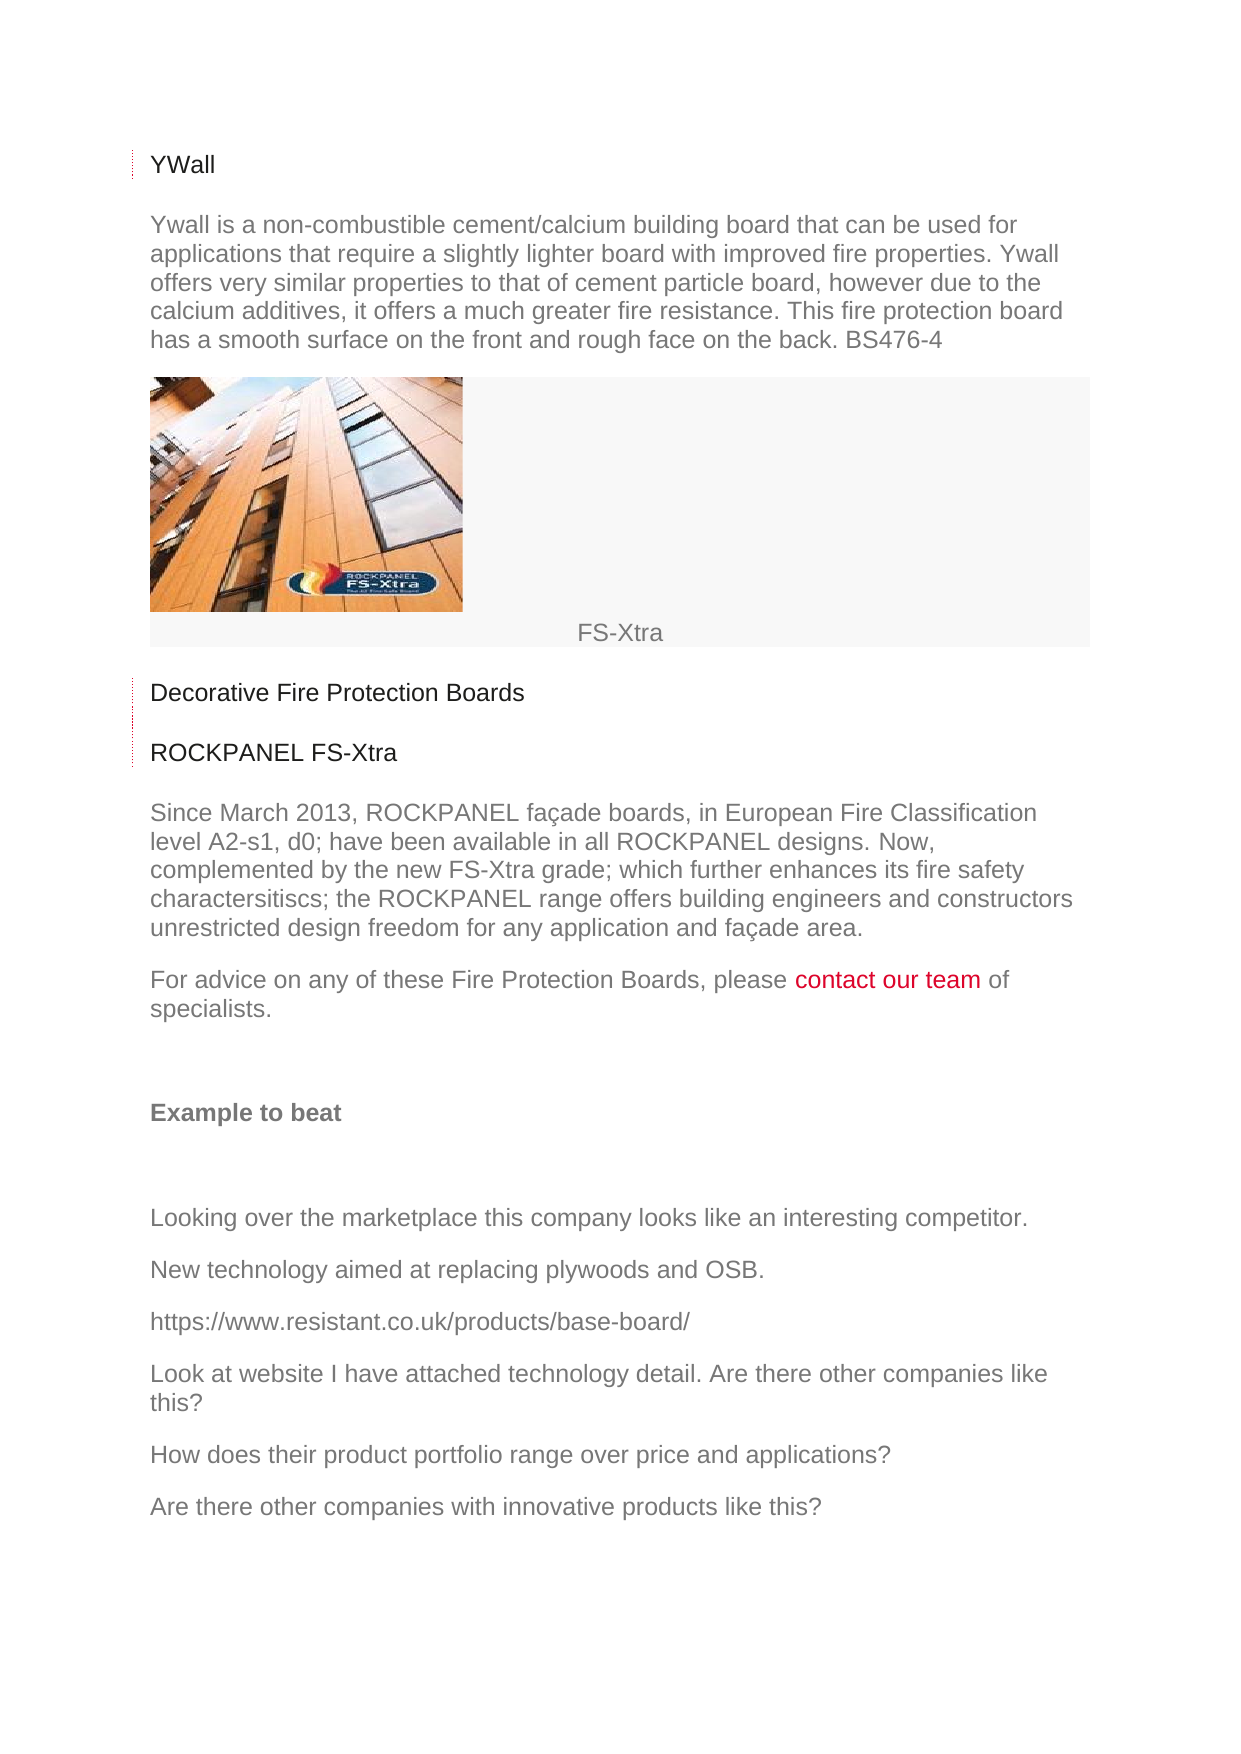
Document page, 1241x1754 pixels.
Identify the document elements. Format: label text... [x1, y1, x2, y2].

text Since March 2013, ROCKPANEL façade boards, in European Fire Classification level A2-s1, d0; have been available in all ROCKPANEL designs. Now, complemented by the new FS-Xtra grade; which further enhances its fire safety charactersitiscs; the ROCKPANEL range offers building engineers and constructors unrestricted design freedom for any application and façade area. [150, 798, 1090, 942]
text Ywall is a non-combustible cement/calcium building board that can be used for applications that require a slightly lighter board with improved fire properties. Ywall offers very similar properties to that of cement particle board, however due to the calcium additives, it offers a much greater fire resistance. This fire protection board has a smooth surface on the front and rough face on the back. BS476-4 [150, 210, 1090, 354]
text Example to beat [150, 1098, 1090, 1127]
text YWall [150, 150, 1090, 179]
text https://www.resistant.co.uk/products/base-board/ [150, 1307, 1090, 1336]
text Looking over the marketplace this company looks like an interesting competitor. [150, 1202, 1090, 1231]
text Look at website I have attached technology detail. Are there other companies like this? [150, 1359, 1090, 1417]
text How does their product portfolio range over price and applications? [150, 1440, 1090, 1469]
text For advice on any of these Fire Protection Boards, please contact our team of specialists. [150, 965, 1090, 1022]
text Decorative Fire Protection Boards [132, 678, 1090, 707]
picture [150, 377, 463, 612]
text New technology aimed at replacing plywoods and OSB. [150, 1255, 1090, 1283]
text Are there other companies with innovative products like this? [150, 1492, 1090, 1521]
text ROCKPANEL FS-Xtra [132, 738, 1090, 767]
text FS-Xtra [150, 618, 1090, 647]
